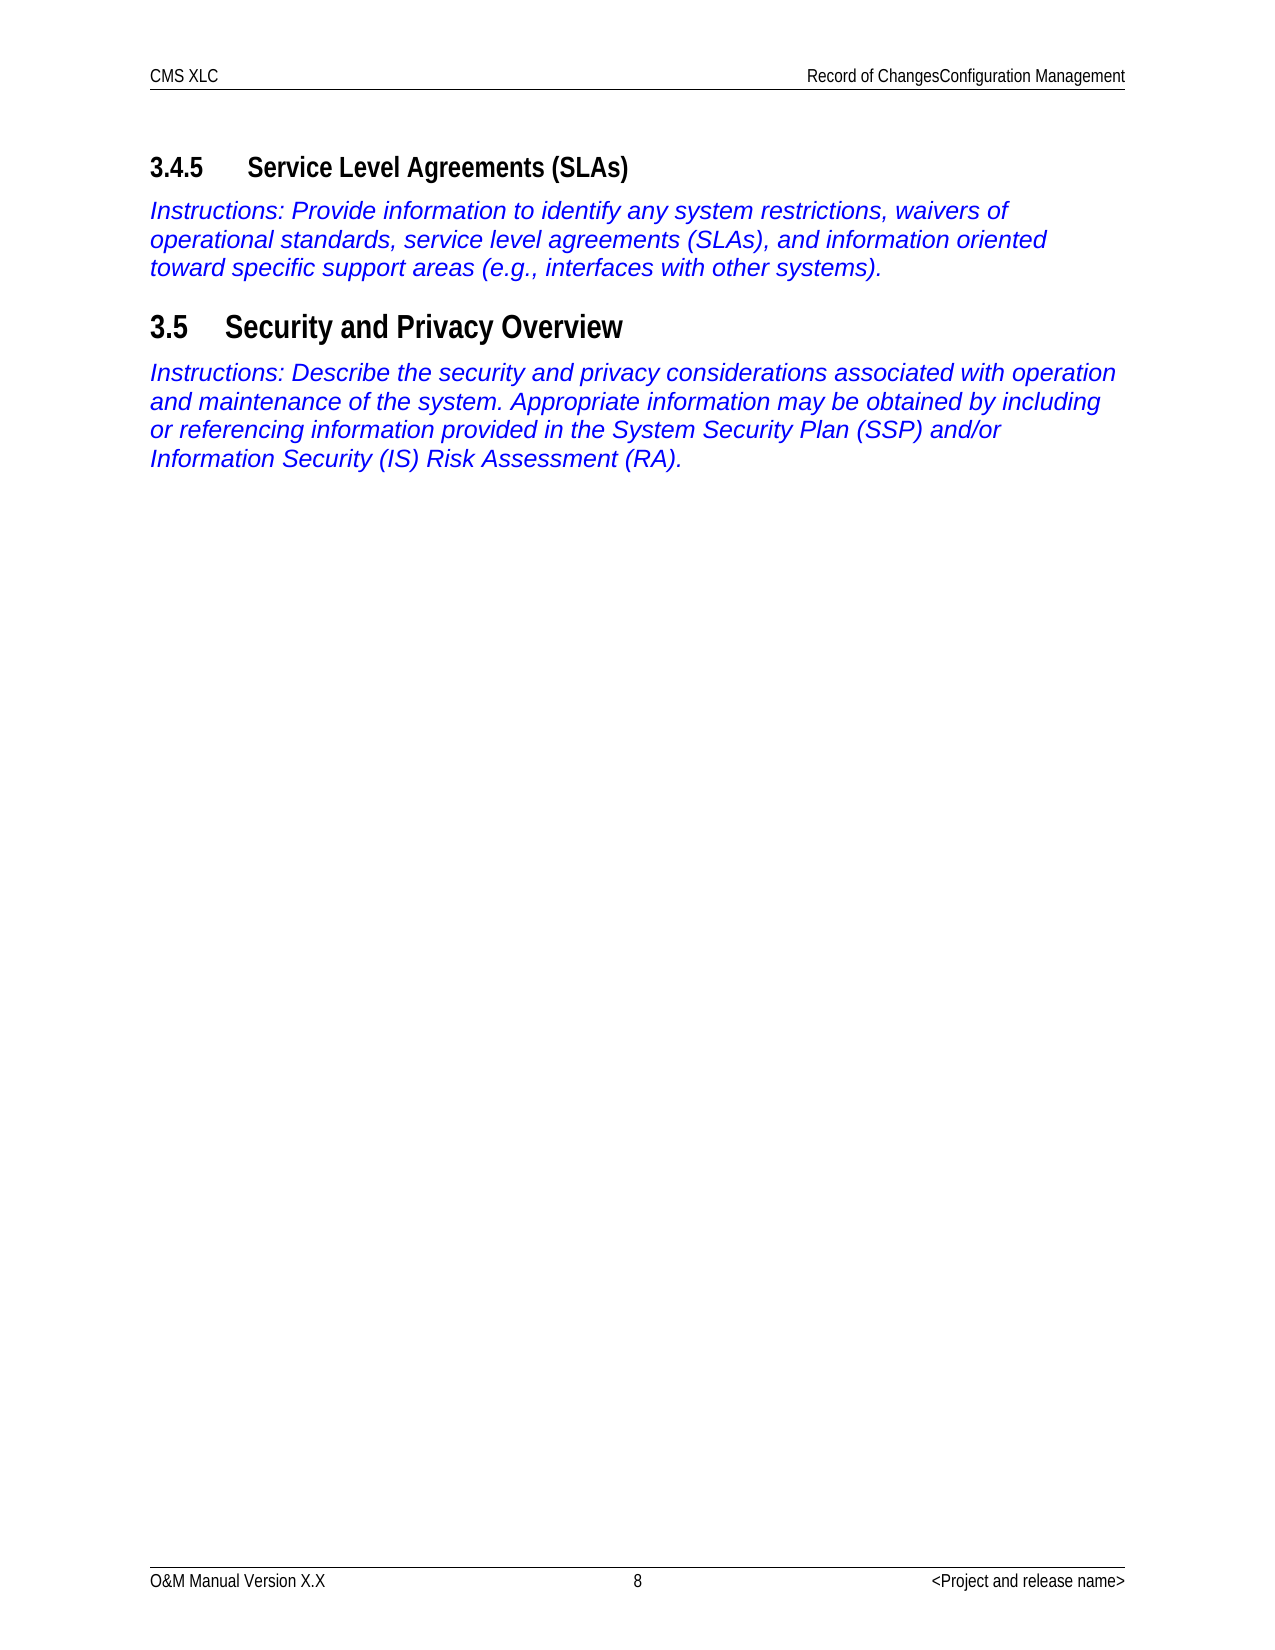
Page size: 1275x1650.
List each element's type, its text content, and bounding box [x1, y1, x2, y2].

subtitle Security and Privacy Overview [150, 307, 1125, 345]
text Instructions: Provide information to identify any system restrictions, waivers of operational standards, service level agreements (SLAs), and information oriented toward specific support areas (e.g., interfaces with other systems). [150, 196, 1125, 282]
text Instructions: Describe the security and privacy considerations associated with operation and maintenance of the system. Appropriate information may be obtained by including or referencing information provided in the System Security Plan (SSP) and/or Information Security (IS) Risk Assessment (RA). [150, 358, 1125, 473]
subtitle Service Level Agreements (SLAs) [150, 150, 1125, 183]
